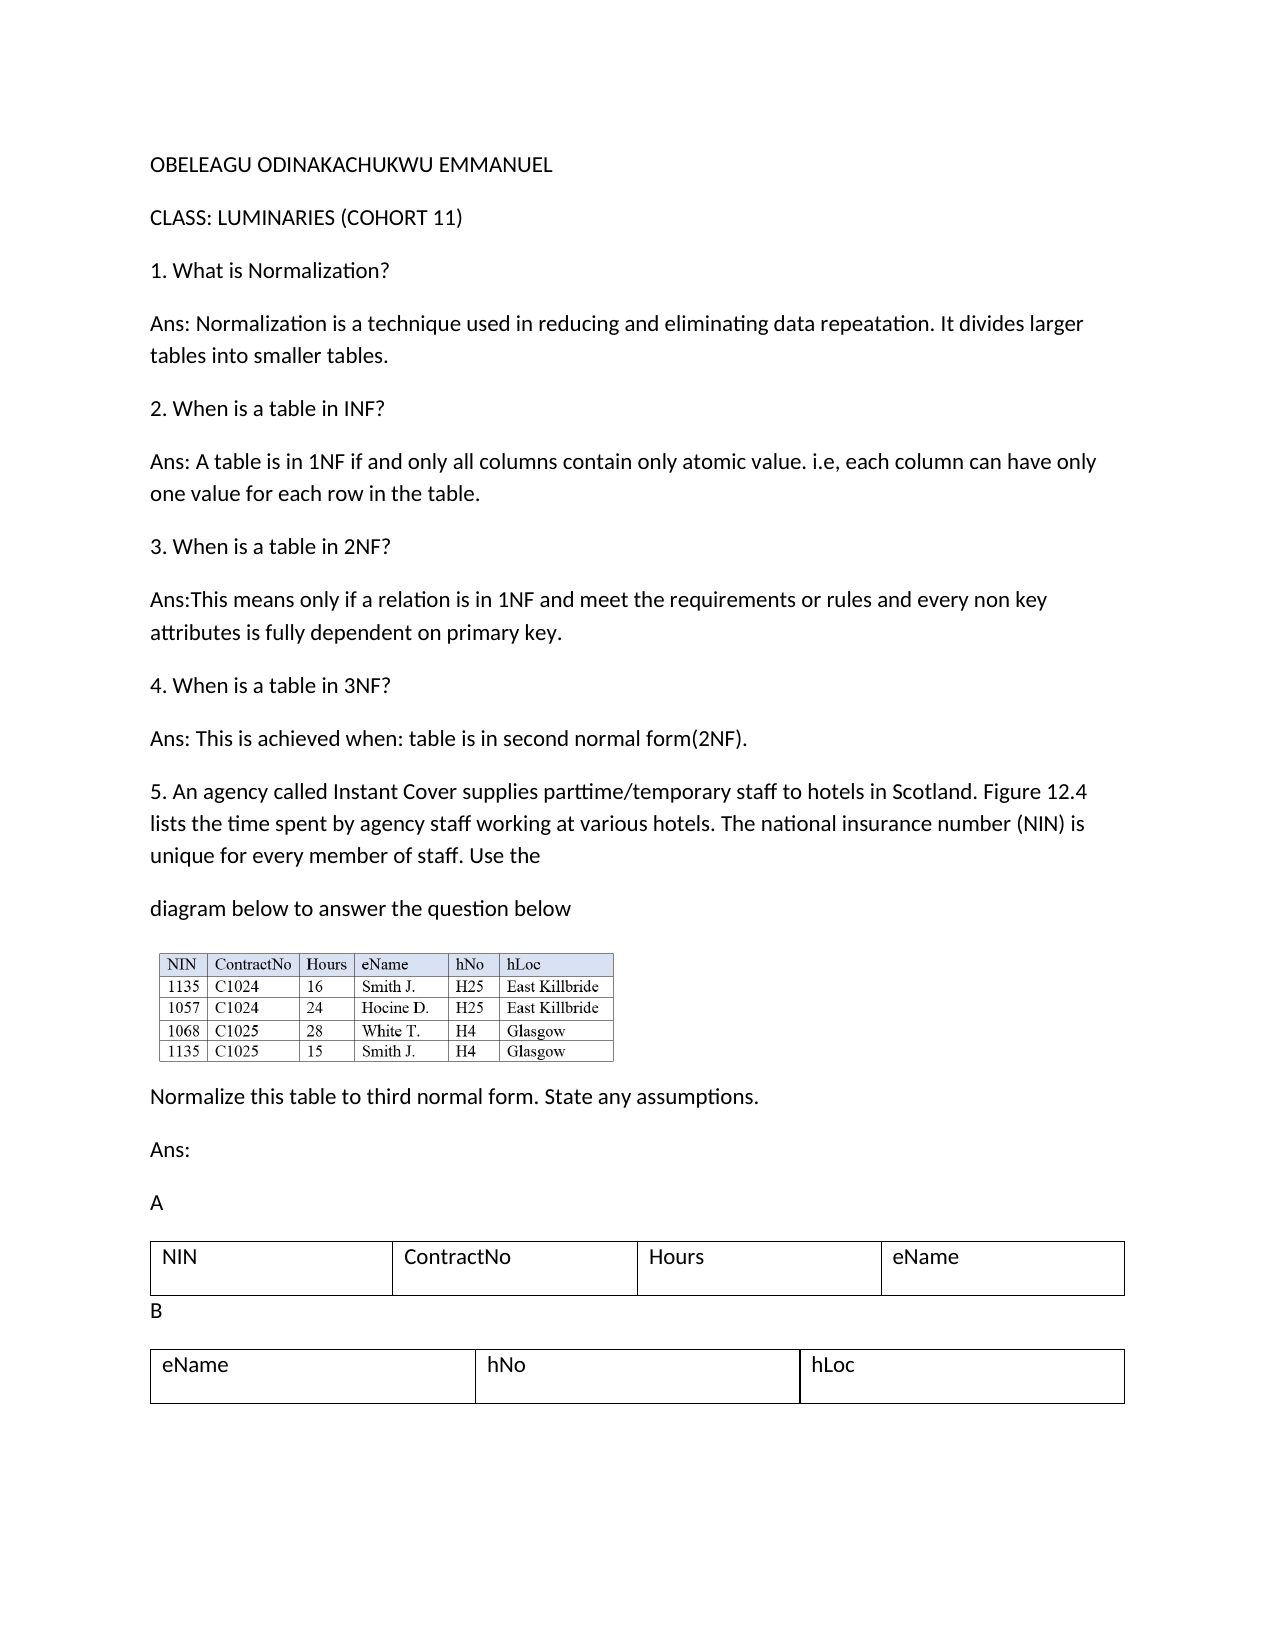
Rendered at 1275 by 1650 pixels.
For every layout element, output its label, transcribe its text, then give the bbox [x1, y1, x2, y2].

text Ans: A table is in 1NF if and only all columns contain only atomic value. i.e, each column can have only one value for each row in the table. [150, 447, 1125, 507]
table_header hNo [476, 1350, 799, 1403]
table_header hLoc [801, 1350, 1124, 1403]
text B [150, 1296, 1125, 1324]
table_header eName [882, 1242, 1124, 1295]
text 2. When is a table in INF? [150, 394, 1125, 422]
table_header ContractNo [393, 1242, 637, 1295]
table_header NIN [151, 1242, 392, 1295]
text Ans: Normalization is a technique used in reducing and eliminating data repeatation. It divides larger tables into smaller tables. [150, 309, 1125, 369]
text diagram below to answer the question below [150, 894, 1125, 922]
text Normalize this table to third normal form. State any assumptions. [150, 1082, 1125, 1110]
text Ans: This is achieved when: table is in second normal form(2NF). [150, 724, 1125, 752]
text Ans: [150, 1135, 1125, 1163]
text Ans:This means only if a relation is in 1NF and meet the requirements or rules and every non key attributes is fully dependent on primary key. [150, 586, 1125, 646]
picture [150, 947, 627, 1062]
table_header Hours [638, 1242, 881, 1295]
table_header eName [151, 1350, 475, 1403]
text 3. When is a table in 2NF? [150, 532, 1125, 561]
text 5. An agency called Instant Cover supplies parttime/temporary staff to hotels in Scotland. Figure 12.4 lists the time spent by agency staff working at various hotels. The national insurance number (NIN) is unique for every member of staff. Use the [150, 777, 1125, 869]
text A [150, 1188, 1125, 1216]
text OBELEAGU ODINAKACHUKWU EMMANUEL [150, 150, 1125, 178]
text 4. When is a table in 3NF? [150, 671, 1125, 699]
text CLASS: LUMINARIES (COHORT 11) [150, 203, 1125, 231]
text 1. What is Normalization? [150, 256, 1125, 284]
